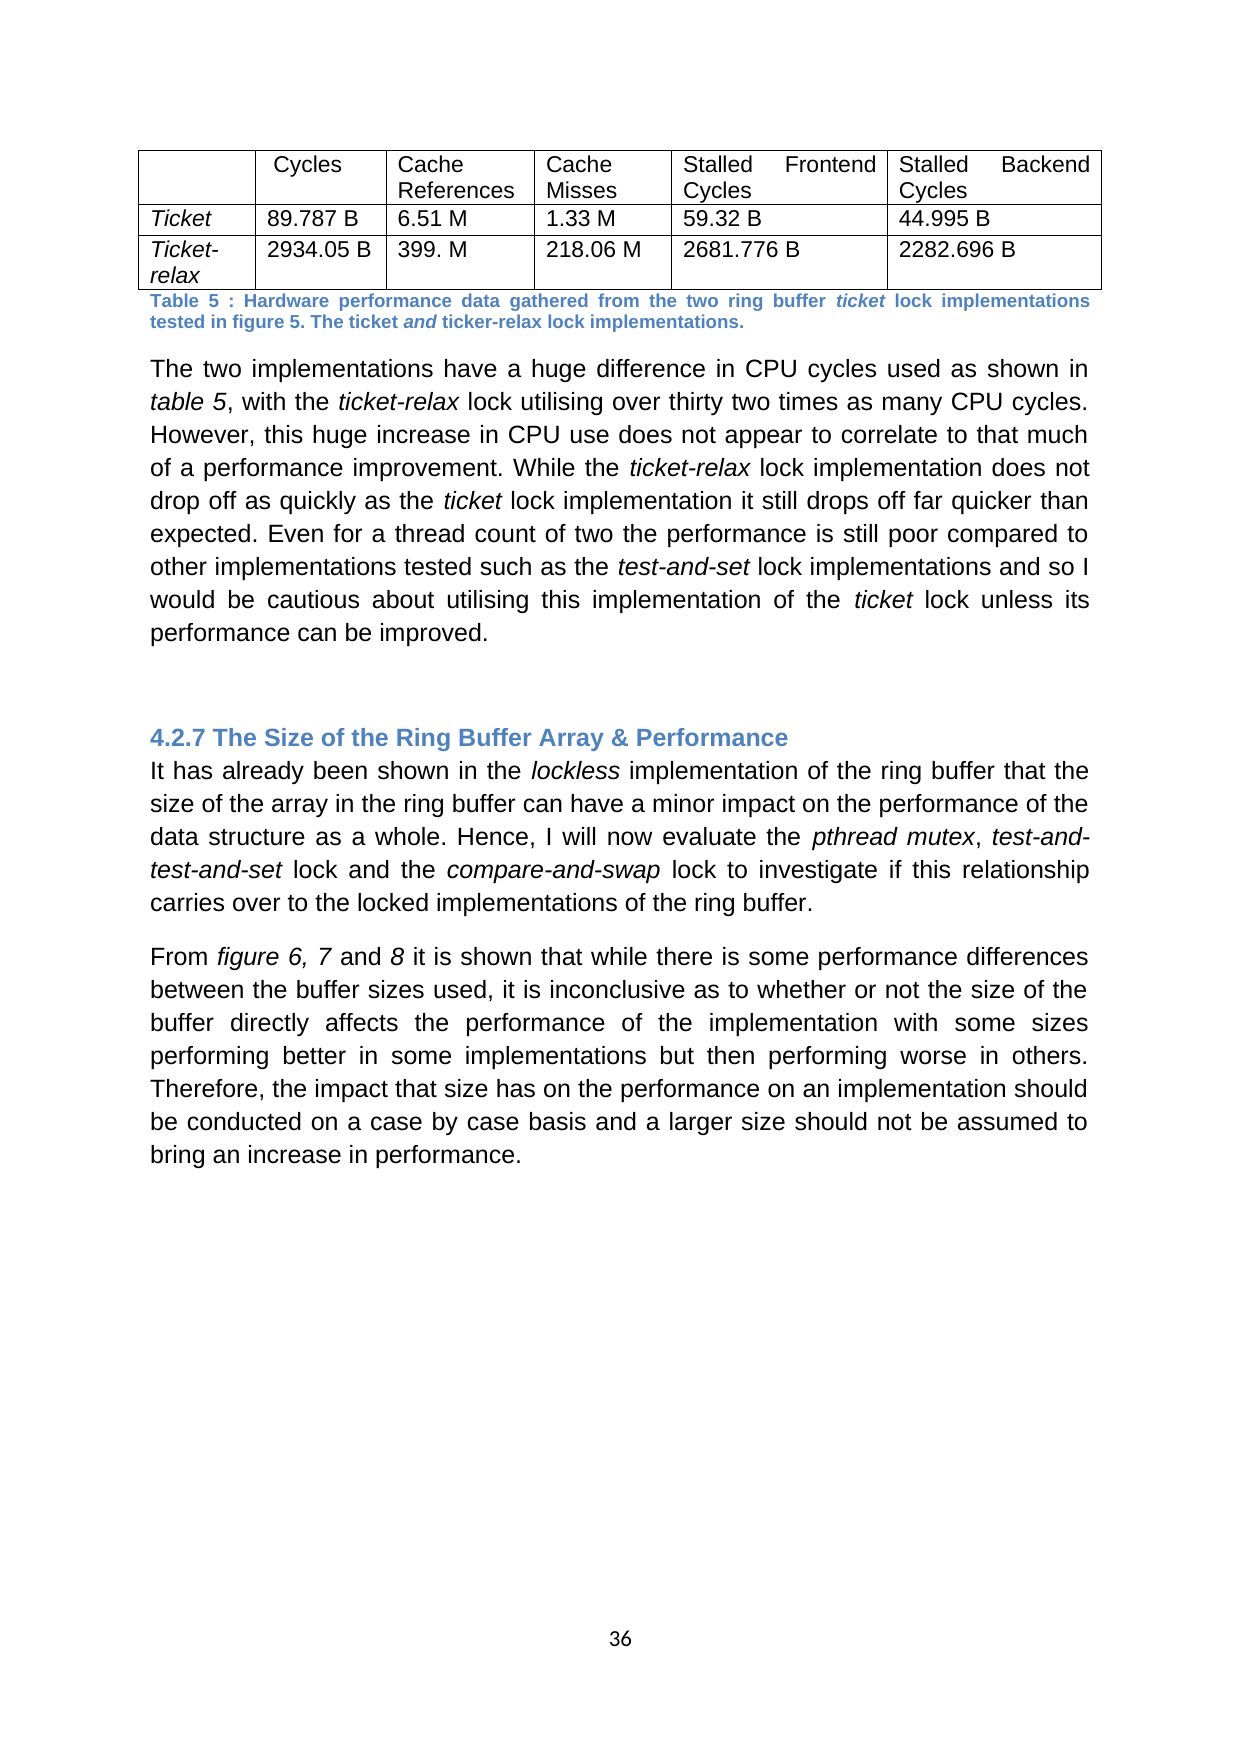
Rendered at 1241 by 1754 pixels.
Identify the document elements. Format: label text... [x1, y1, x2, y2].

table_header Cycles [256, 151, 386, 204]
table_cell 399. M [387, 236, 534, 289]
text It has already been shown in the lockless implementation of the ring buffer that the size of the array in the ring buffer can have a minor impact on the performance of the data structure as a whole. Hence, I will now evaluate the pthread mutex, test-and-test-and-set lock and the compare-and-swap lock to investigate if this relationship carries over to the locked implementations of the ring buffer. [150, 756, 1090, 917]
subtitle 4.2.7 The Size of the Ring Buffer Array & Performance [150, 723, 1090, 752]
text From figure 6, 7 and 8 it is shown that while there is some performance differences between the buffer sizes used, it is inconclusive as to whether or not the size of the buffer directly affects the performance of the implementation with some sizes performing better in some implementations but then performing worse in others. Therefore, the impact that size has on the performance on an implementation should be conducted on a case by case basis and a larger size should not be assumed to bring an increase in performance. [150, 942, 1090, 1169]
table_cell 6.51 M [387, 205, 534, 235]
table_cell 218.06 M [535, 236, 671, 289]
table_header Stalled Backend Cycles [888, 151, 1101, 204]
table_cell 89.787 B [256, 205, 386, 235]
table_header Stalled Frontend Cycles [672, 151, 887, 204]
table_cell 1.33 M [535, 205, 671, 235]
table_header [139, 151, 255, 204]
text The two implementations have a huge difference in CPU cycles used as shown in table 5, with the ticket-relax lock utilising over thirty two times as many CPU cycles. However, this huge increase in CPU use does not appear to correlate to that much of a performance improvement. While the ticket-relax lock implementation does not drop off as quickly as the ticket lock implementation it still drops off far quicker than expected. Even for a thread count of two the performance is still poor compared to other implementations tested such as the test-and-set lock implementations and so I would be cautious about utilising this implementation of the ticket lock unless its performance can be improved. [150, 354, 1090, 647]
table_cell 44.995 B [888, 205, 1101, 235]
table_cell Ticket-relax [139, 236, 255, 289]
table_header Cache Misses [535, 151, 671, 204]
text Table 5 : Hardware performance data gathered from the two ring buffer ticket lock implementations tested in figure 5. The ticket and ticker-relax lock implementations. [150, 290, 1090, 333]
table_cell Ticket [139, 205, 255, 235]
table_cell 2934.05 B [256, 236, 386, 289]
table_cell 59.32 B [672, 205, 887, 235]
table_cell 2681.776 B [672, 236, 887, 289]
table_cell 2282.696 B [888, 236, 1101, 289]
table_header Cache References [387, 151, 534, 204]
